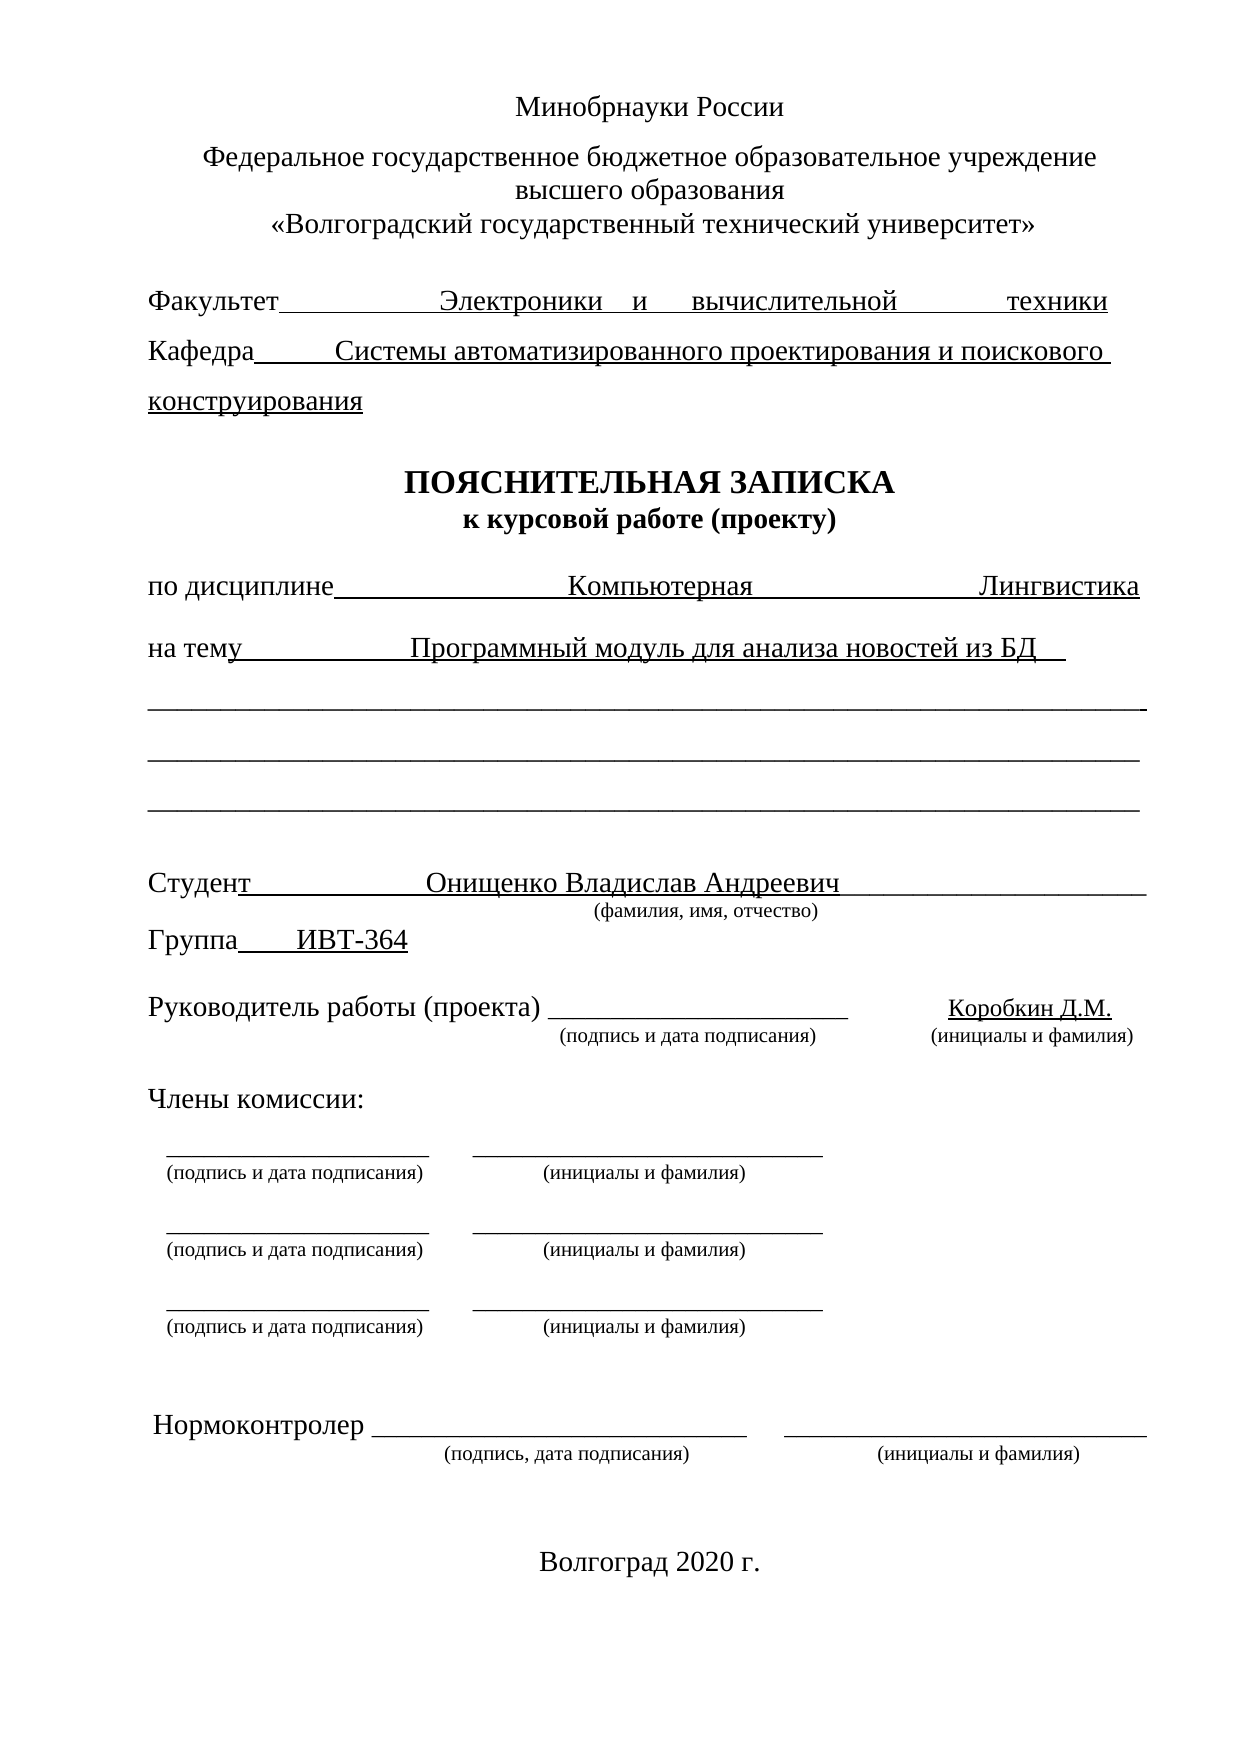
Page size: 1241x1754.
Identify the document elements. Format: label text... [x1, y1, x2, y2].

text Члены комиссии: [148, 1081, 1152, 1114]
text Минобрнауки России [148, 89, 1152, 122]
text _____________________ ____________________________ [148, 1208, 1152, 1237]
text по дисциплине Компьютерная Лингвистика [148, 568, 1152, 601]
text Факультет Электроники и вычислительной техники [148, 283, 1152, 316]
text _____________________ ____________________________ [148, 1285, 1152, 1313]
text Федеральное государственное бюджетное образовательное учреждение высшего образования [148, 139, 1152, 206]
text Кафедра Системы автоматизированного проектирования и поискового конструирования [148, 333, 1152, 417]
text (подпись и дата подписания) (инициалы и фамилия) [166, 1160, 1152, 1184]
text к курсовой работе (проекту) [148, 501, 1152, 534]
text «Волгоградский государственный технический университет» [148, 206, 1152, 239]
text на тему Программный модуль для анализа новостей из БД ____________________________________________________________________ ________________________________________________________________________________________________________________________________________ [148, 630, 1152, 814]
text _____________________ ____________________________ [148, 1131, 1152, 1160]
text (подпись и дата подписания) (инициалы и фамилия) [166, 1237, 1152, 1261]
text Руководитель работы (проекта) ________________________ Коробкин Д.М. [148, 989, 1152, 1023]
text Группа ИВТ-364 [148, 922, 1152, 956]
text Нормоконтролер ______________________________ _____________________________ [148, 1407, 1152, 1441]
text (подпись и дата подписания) (инициалы и фамилия) [541, 1023, 1152, 1047]
text (фамилия, имя, отчество) [260, 898, 1152, 922]
text (подпись, дата подписания) (инициалы и фамилия) [373, 1441, 1152, 1465]
text (подпись и дата подписания) (инициалы и фамилия) [166, 1313, 1152, 1338]
text Студент Онищенко Владислав Андреевич_____________________ [148, 865, 1152, 898]
text Волгоград 2020 г. [148, 1544, 1152, 1577]
text ПОЯСНИТЕЛЬНАЯ ЗАПИСКА [148, 462, 1152, 501]
